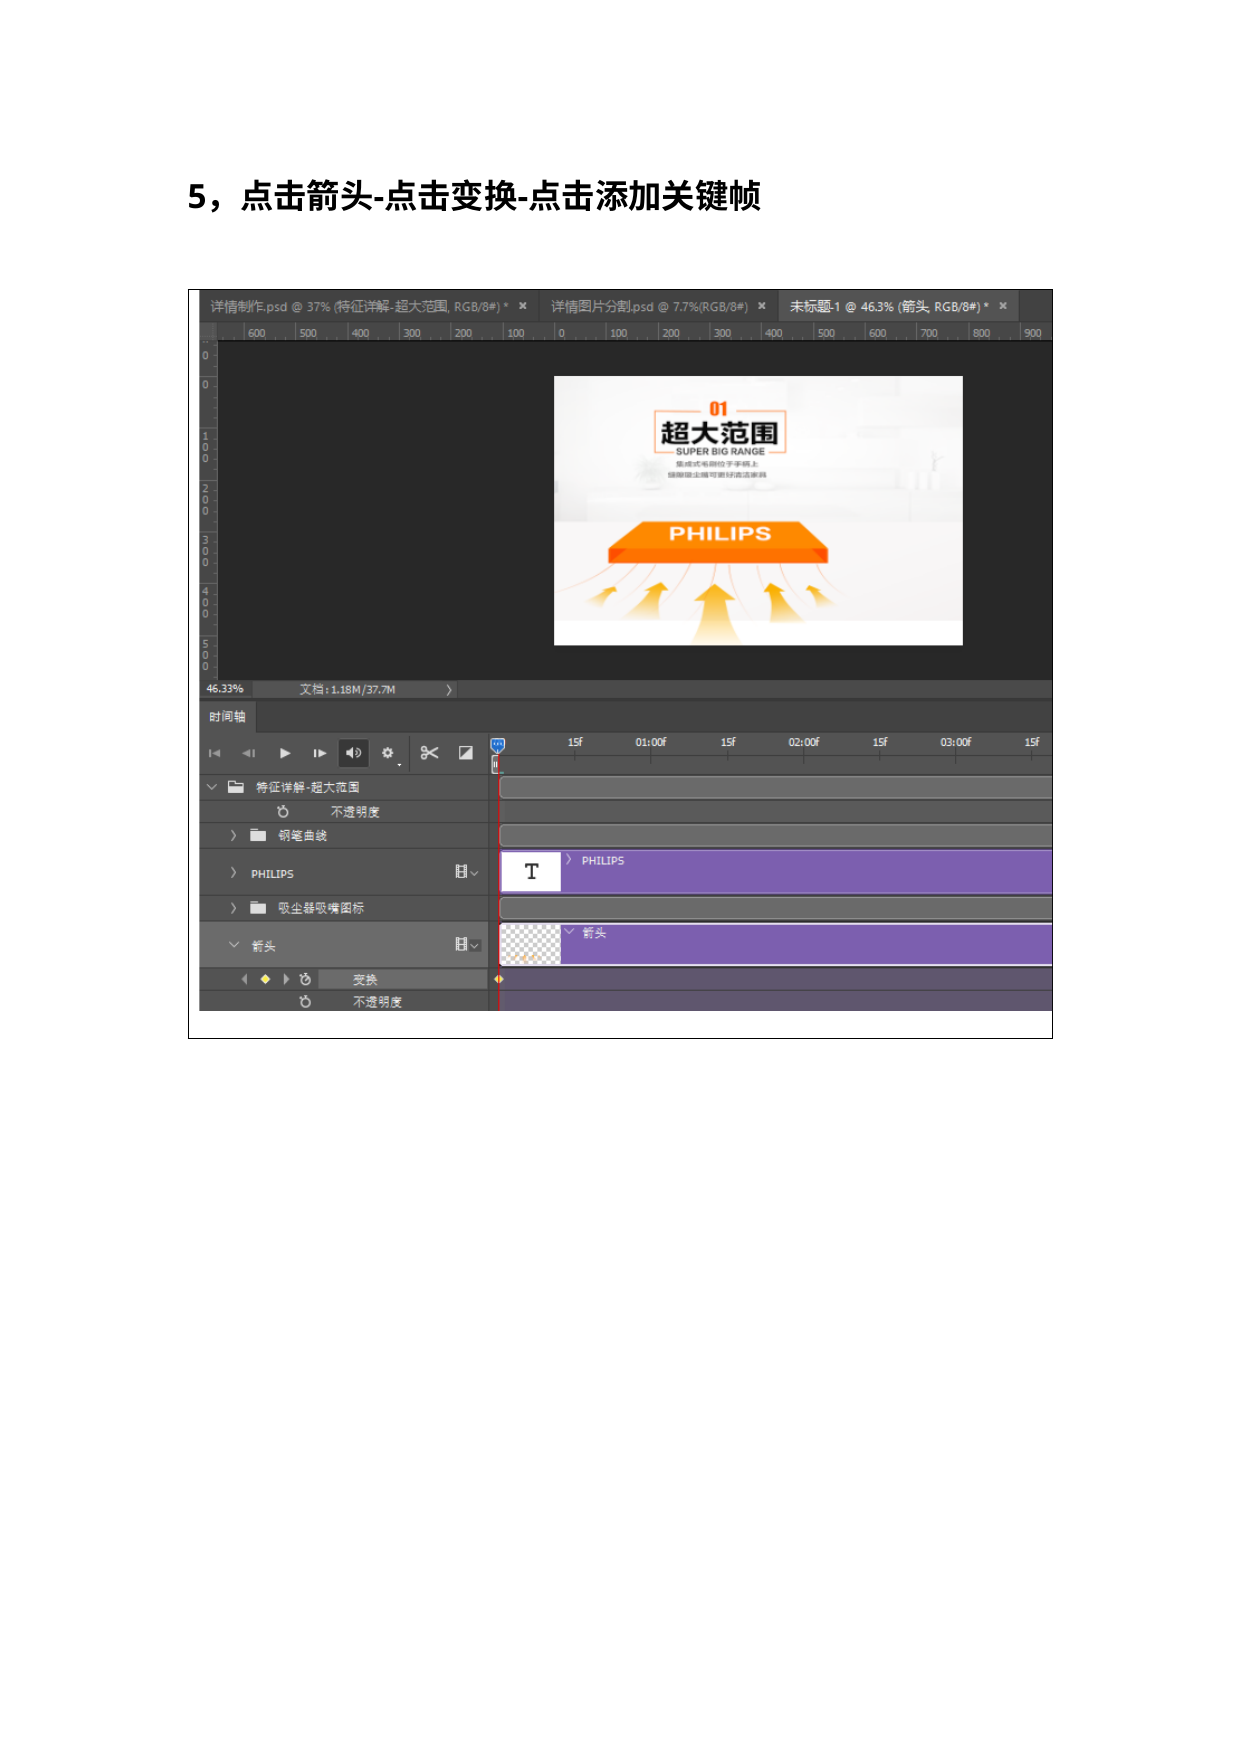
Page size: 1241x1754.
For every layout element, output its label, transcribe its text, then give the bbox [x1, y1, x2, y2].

subtitle 5，点击箭头-点击变换-点击添加关键帧 [187, 162, 1053, 227]
table_header [189, 290, 1052, 1038]
picture [199, 290, 1053, 1011]
